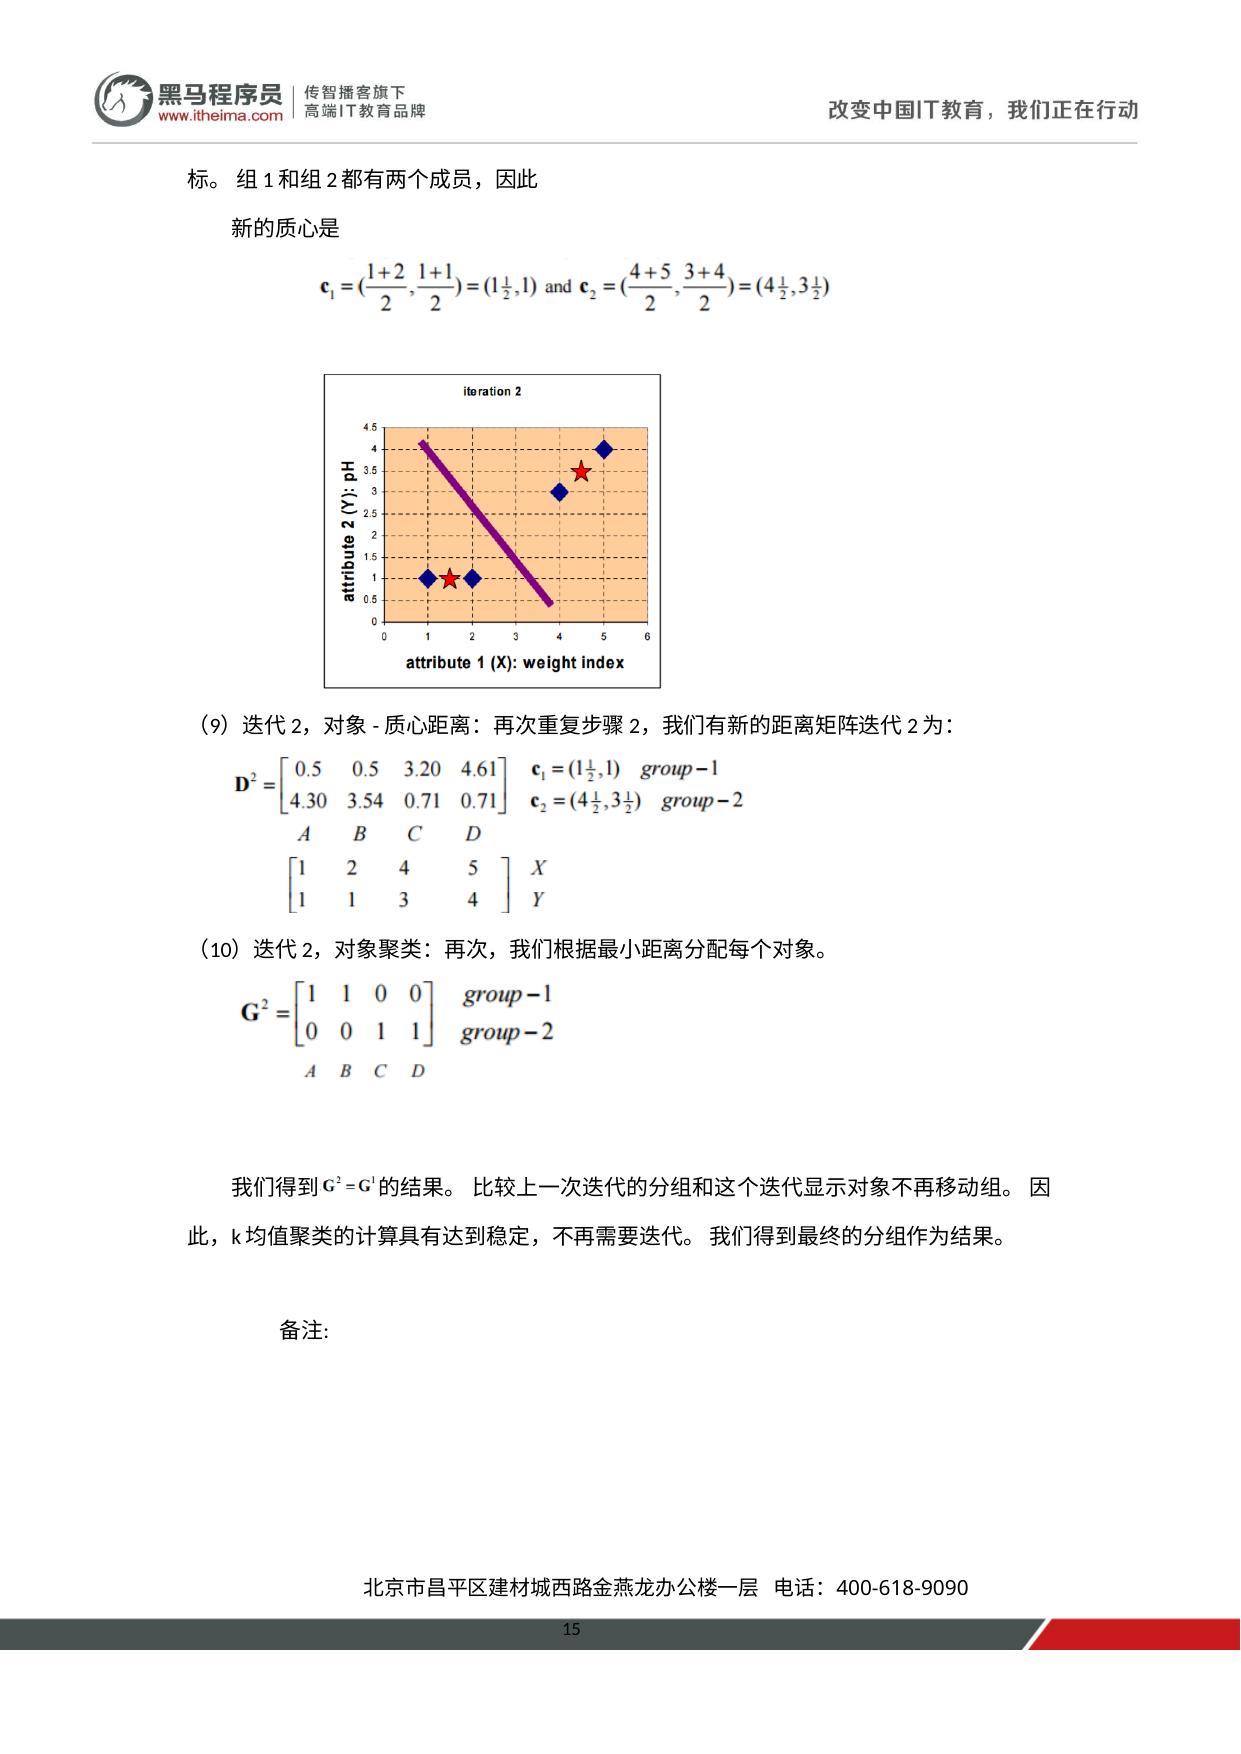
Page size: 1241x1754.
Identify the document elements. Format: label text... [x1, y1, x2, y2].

list 迭代2，确定质心：现在我们基于以前迭代的聚类重复步骤（5）来计算新的质心坐标。 组1和组2都有两个成员，因此 [187, 162, 1053, 194]
picture [318, 258, 835, 330]
picture [319, 1176, 379, 1196]
text 备注: [187, 1312, 1053, 1345]
picture [0, 1559, 1241, 1650]
list 我们得到的结果。 比较上一次迭代的分组和这个迭代显示对象不再移动组。 因此，k均值聚类的计算具有达到稳定，不再需要迭代。 我们得到最终的分组作为结果。 [187, 1169, 1053, 1251]
picture [231, 756, 762, 913]
list 迭代2，对象聚类：再次，我们根据最小距离分配每个对象。 [187, 932, 1053, 964]
list 新的质心是 [187, 210, 1053, 243]
picture [318, 369, 664, 691]
picture [231, 980, 569, 1087]
list 迭代2，对象 - 质心距离：再次重复步骤2，我们有新的距离矩阵迭代2为： [187, 708, 1053, 740]
picture [0, 1, 1241, 151]
